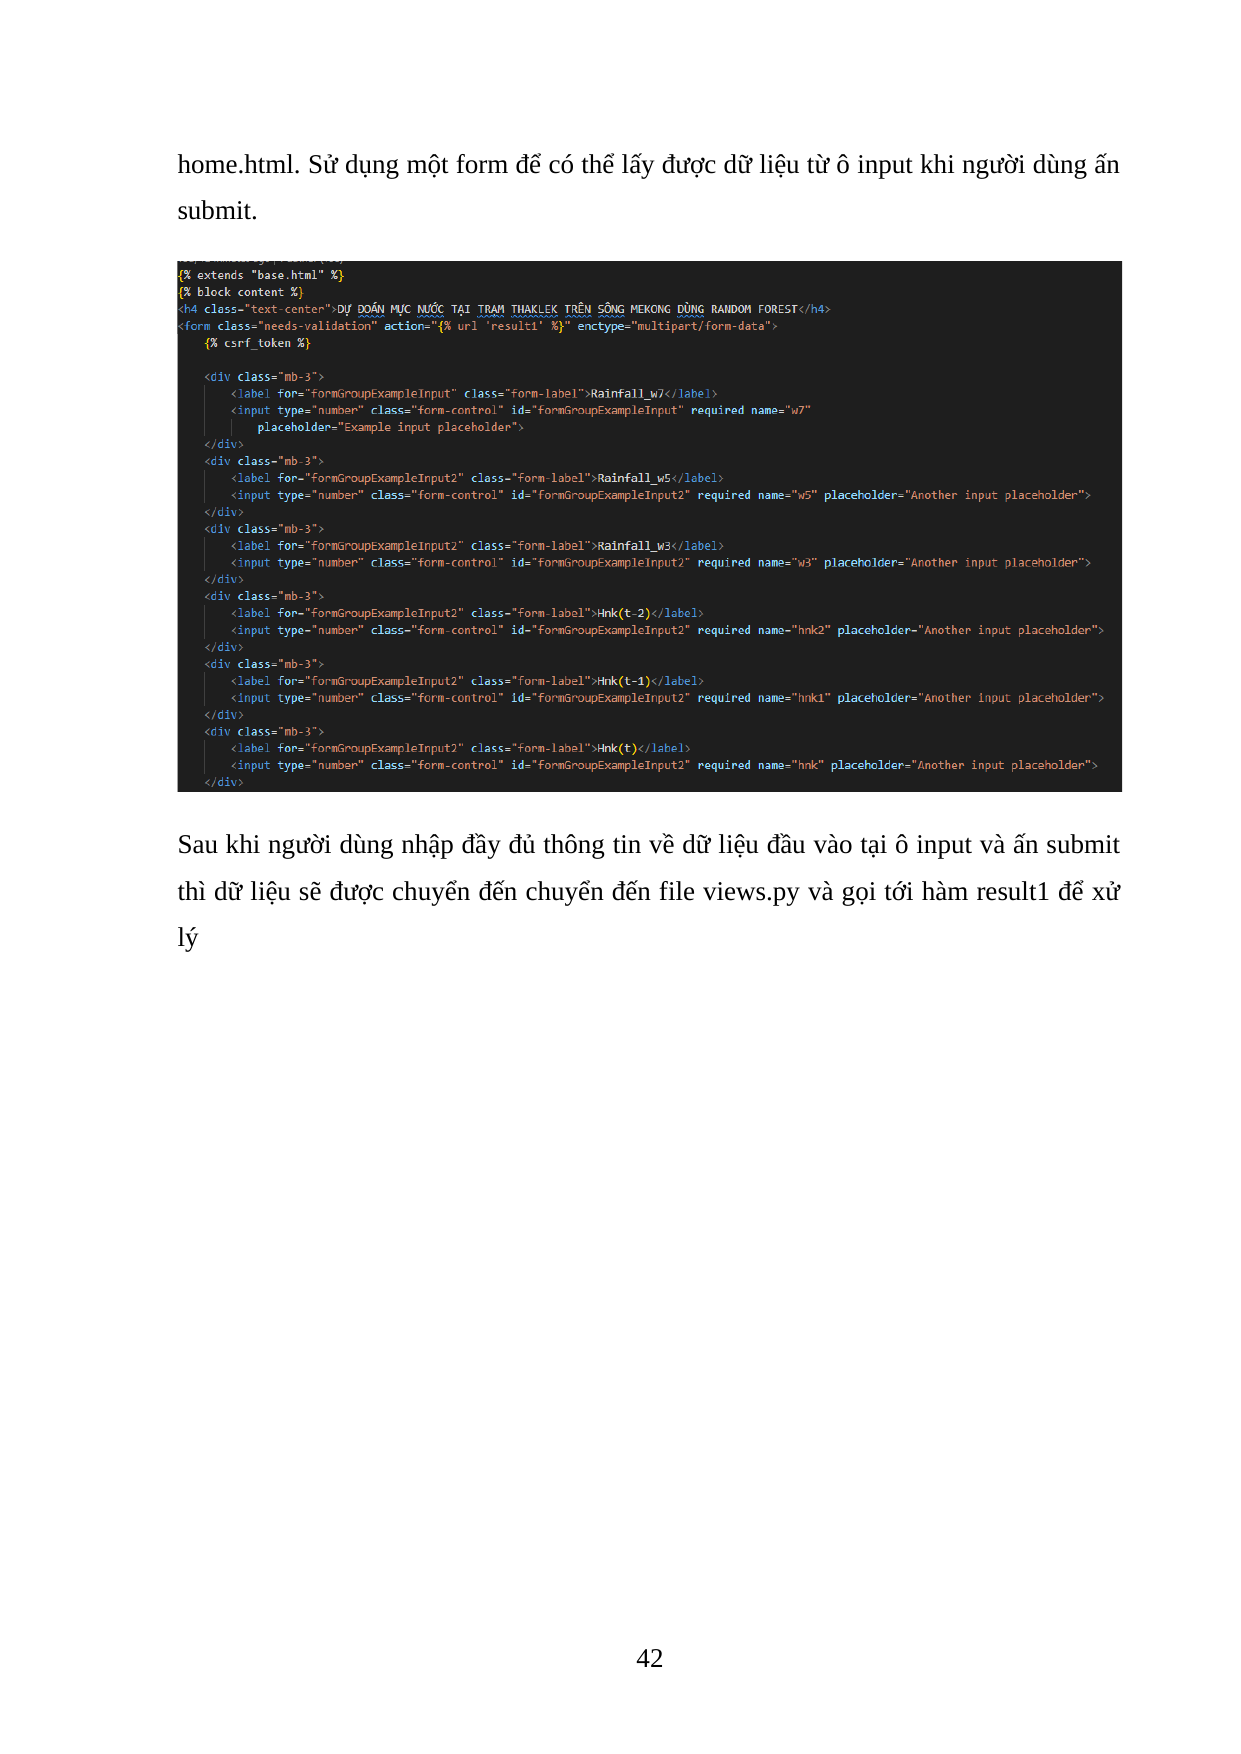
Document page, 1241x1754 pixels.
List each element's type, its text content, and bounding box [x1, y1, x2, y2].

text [177, 148, 1122, 226]
text Sau khi người dùng nhập đầy đủ thông tin về dữ liệu đầu vào tại ô input và ấn submit thì dữ liệu sẽ được chuyển đến chuyển đến file views.py và gọi tới hàm result1 để xử lý [177, 828, 1122, 952]
picture [177, 261, 1123, 792]
